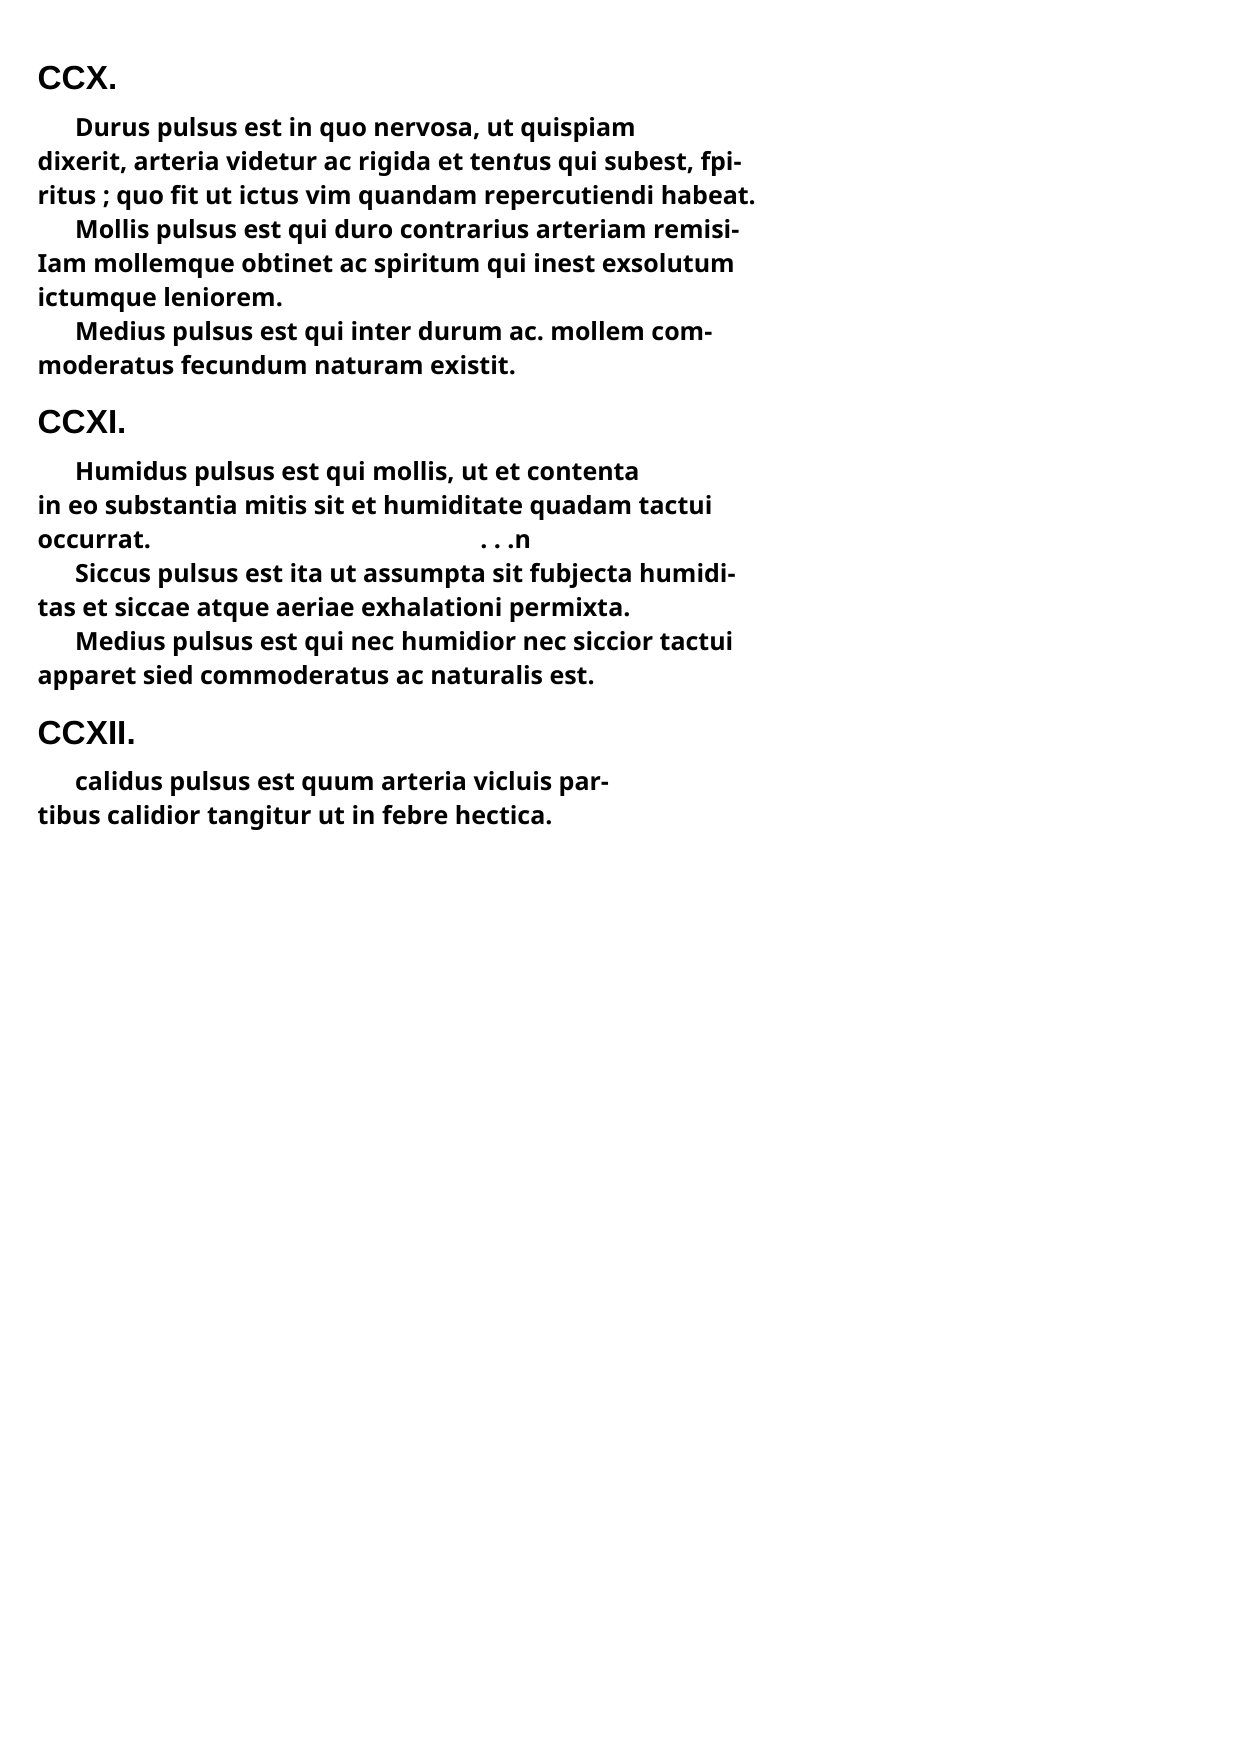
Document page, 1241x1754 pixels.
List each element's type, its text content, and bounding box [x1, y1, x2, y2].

text Medius pulsus est qui nec humidior nec siccior tactui apparet sied commoderatus ac naturalis est. [37, 624, 1203, 692]
text Medius pulsus est qui inter durum ac. mollem com- moderatus fecundum naturam existit. [37, 314, 1203, 382]
text calidus pulsus est quum arteria vicluis par- tibus calidior tangitur ut in febre hectica. [37, 764, 1203, 832]
subtitle CCXI. [37, 403, 1203, 441]
text Mollis pulsus est qui duro contrarius arteriam remisi- Iam mollemque obtinet ac spiritum qui inest exsolutum ictumque leniorem. [37, 211, 1203, 314]
subtitle CCX. [37, 58, 1203, 97]
subtitle CCXII. [37, 713, 1203, 751]
text Durus pulsus est in quo nervosa, ut quispiam dixerit, arteria videtur ac rigida et tentus qui subest, fpi- ritus ; quo fit ut ictus vim quandam repercutiendi habeat. [37, 109, 1203, 211]
text Humidus pulsus est qui mollis, ut et contenta in eo substantia mitis sit et humiditate quadam tactui occurrat. . . .n [37, 453, 1203, 556]
text Siccus pulsus est ita ut assumpta sit fubjecta humidi- tas et siccae atque aeriae exhalationi permixta. [37, 556, 1203, 624]
